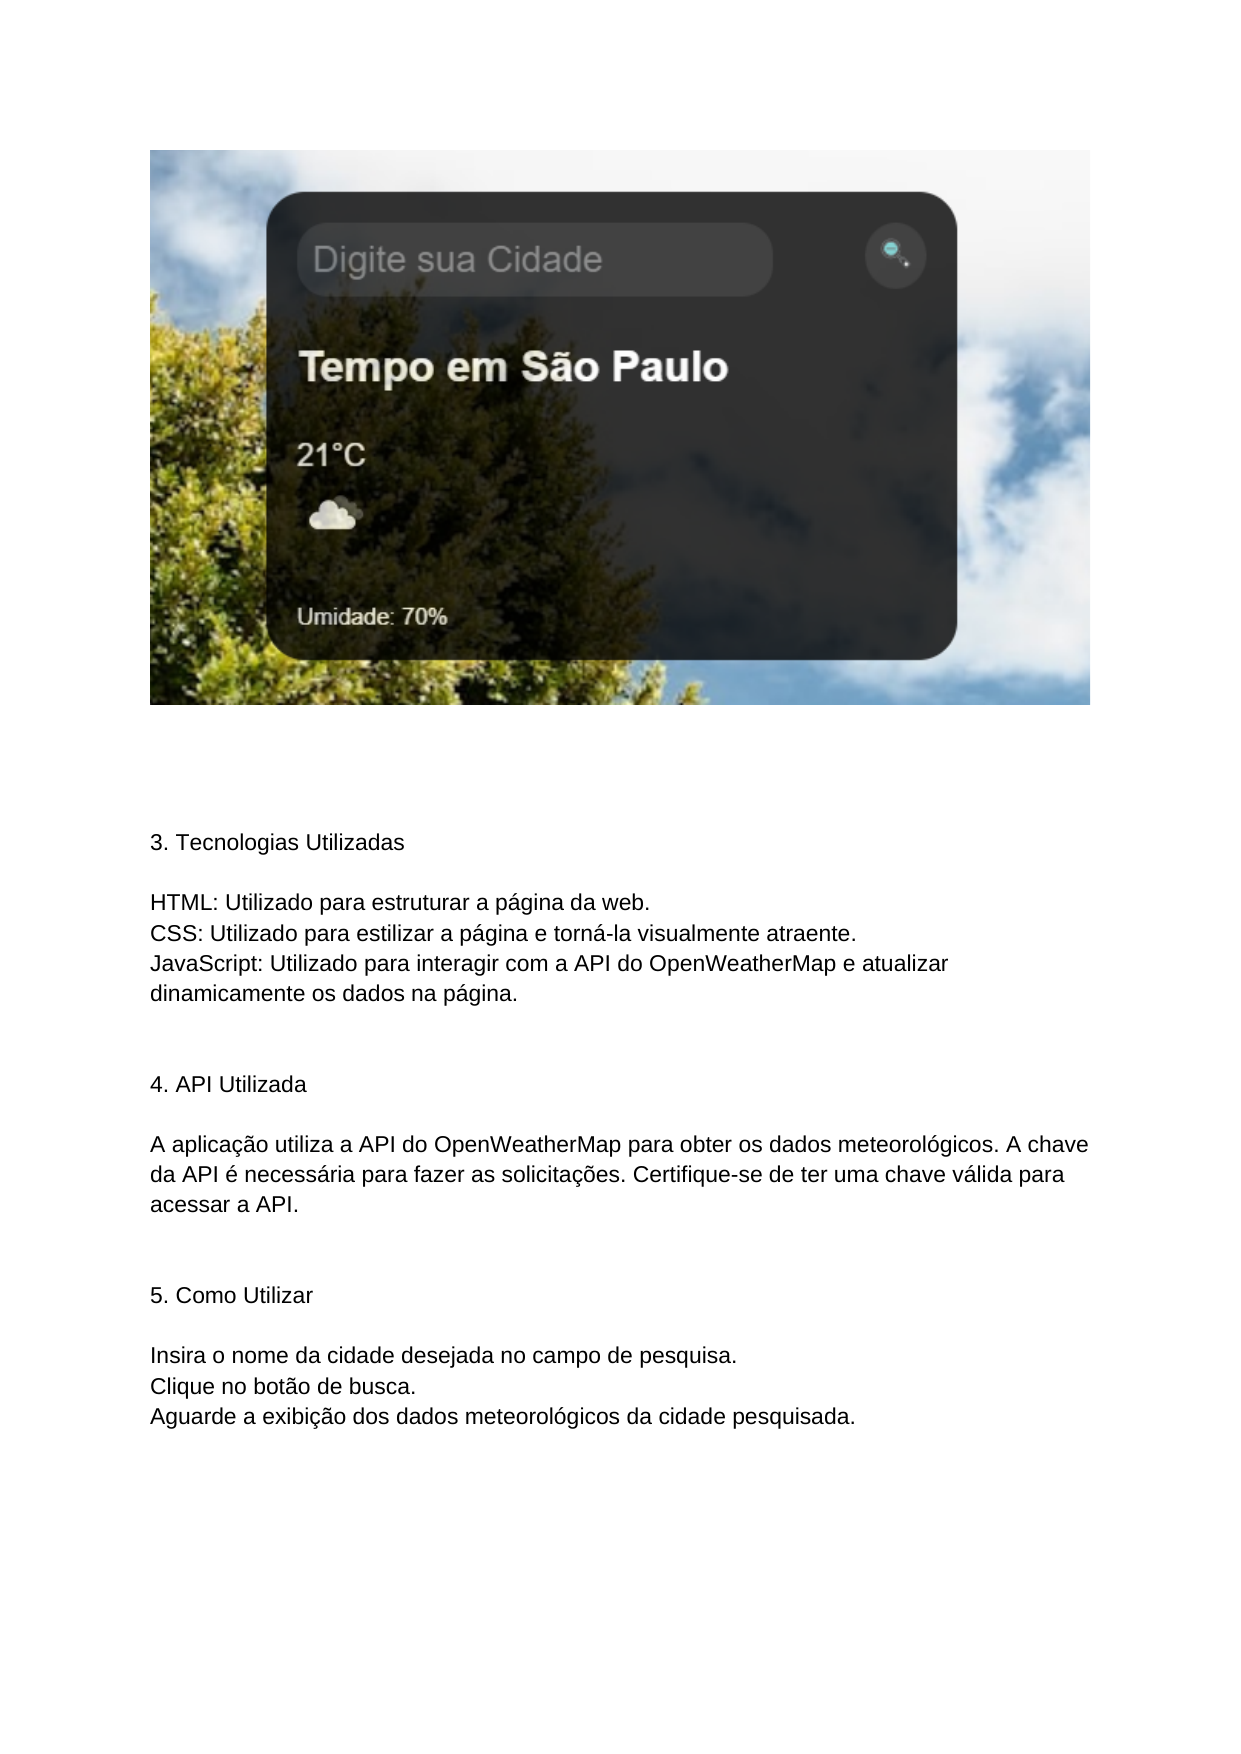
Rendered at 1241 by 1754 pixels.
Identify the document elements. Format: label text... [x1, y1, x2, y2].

text Aguarde a exibição dos dados meteorológicos da cidade pesquisada. [150, 1403, 1090, 1429]
text 5. Como Utilizar [150, 1282, 1090, 1308]
picture [150, 150, 1091, 705]
text 3. Tecnologias Utilizadas [150, 829, 1090, 855]
text A aplicação utiliza a API do OpenWeatherMap para obter os dados meteorológicos. A chave da API é necessária para fazer as solicitações. Certifique-se de ter uma chave válida para acessar a API. [150, 1131, 1090, 1218]
text HTML: Utilizado para estruturar a página da web. [150, 889, 1090, 916]
text JavaScript: Utilizado para interagir com a API do OpenWeatherMap e atualizar dinamicamente os dados na página. [150, 950, 1090, 1006]
text 4. API Utilizada [150, 1071, 1090, 1097]
text CSS: Utilizado para estilizar a página e torná-la visualmente atraente. [150, 919, 1090, 946]
text Insira o nome da cidade desejada no campo de pesquisa. [150, 1342, 1090, 1369]
text Clique no botão de busca. [150, 1373, 1090, 1399]
